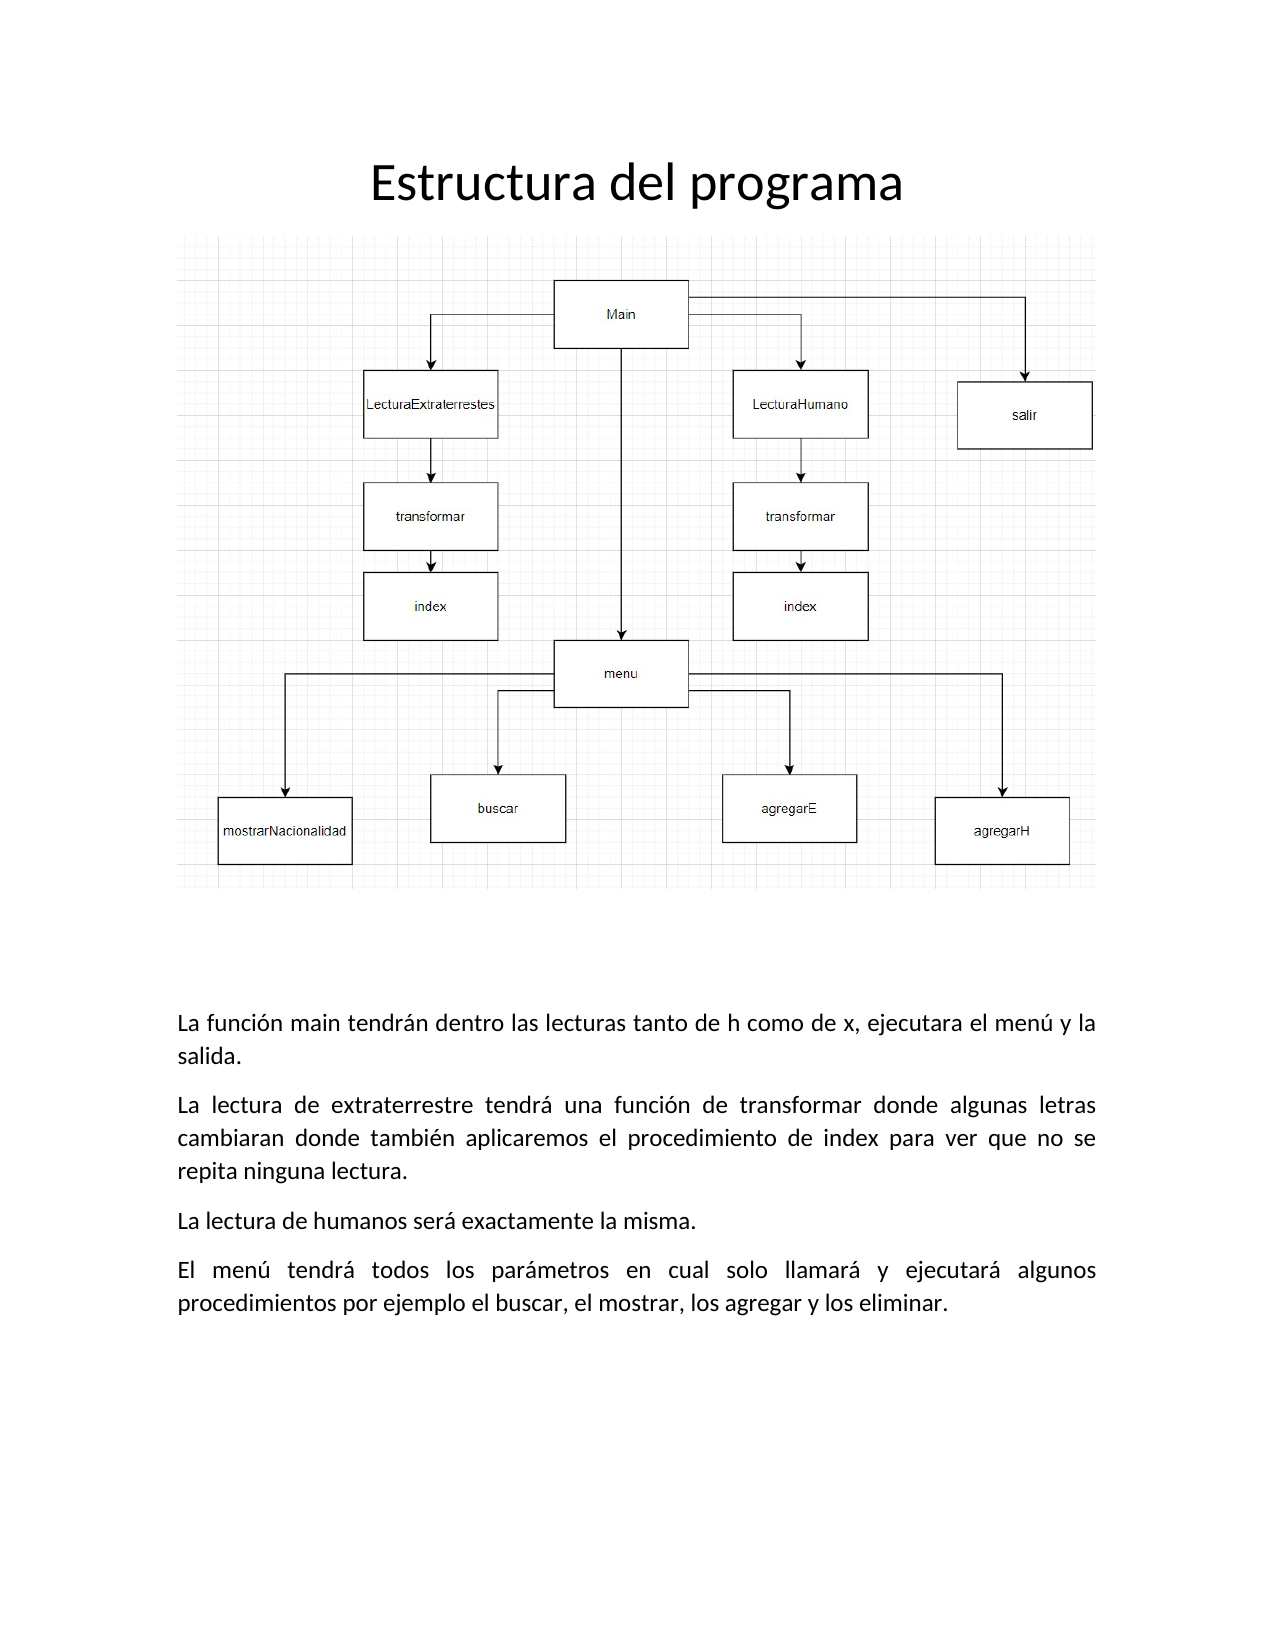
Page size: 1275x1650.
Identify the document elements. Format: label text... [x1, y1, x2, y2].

picture [177, 235, 1096, 889]
text La lectura de humanos será exactamente la misma. [177, 1205, 1098, 1235]
text El menú tendrá todos los parámetros en cual solo llamará y ejecutará algunos procedimientos por ejemplo el buscar, el mostrar, los agregar y los eliminar. [177, 1254, 1098, 1318]
text Estructura del programa [177, 148, 1098, 214]
text La lectura de extraterrestre tendrá una función de transformar donde algunas letras cambiaran donde también aplicaremos el procedimiento de index para ver que no se repita ninguna lectura. [177, 1089, 1098, 1186]
text La función main tendrán dentro las lecturas tanto de h como de x, ejecutara el menú y la salida. [177, 1007, 1098, 1070]
